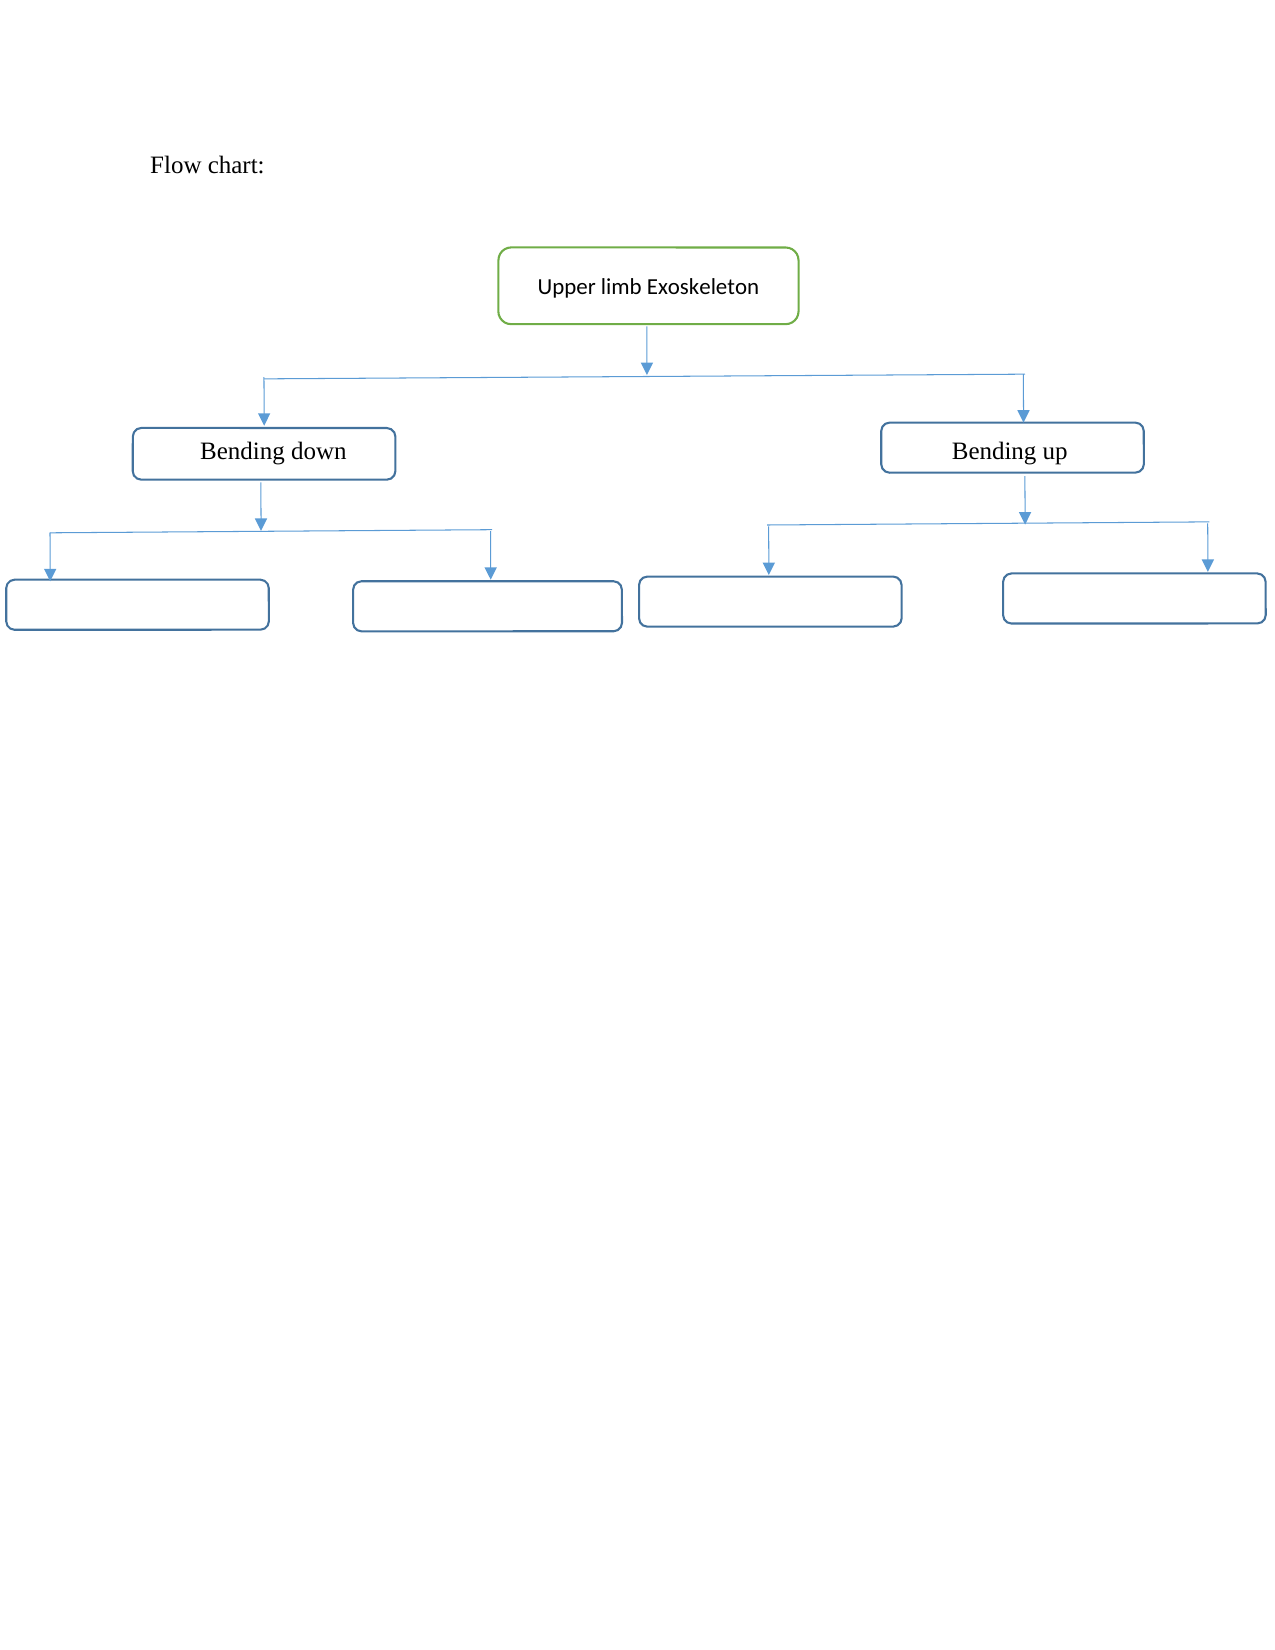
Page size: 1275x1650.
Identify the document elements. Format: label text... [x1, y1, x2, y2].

text Bending down Bending up [150, 436, 880, 465]
text Flow chart: [150, 150, 1125, 179]
text Bending down Bending up [883, 436, 1125, 465]
